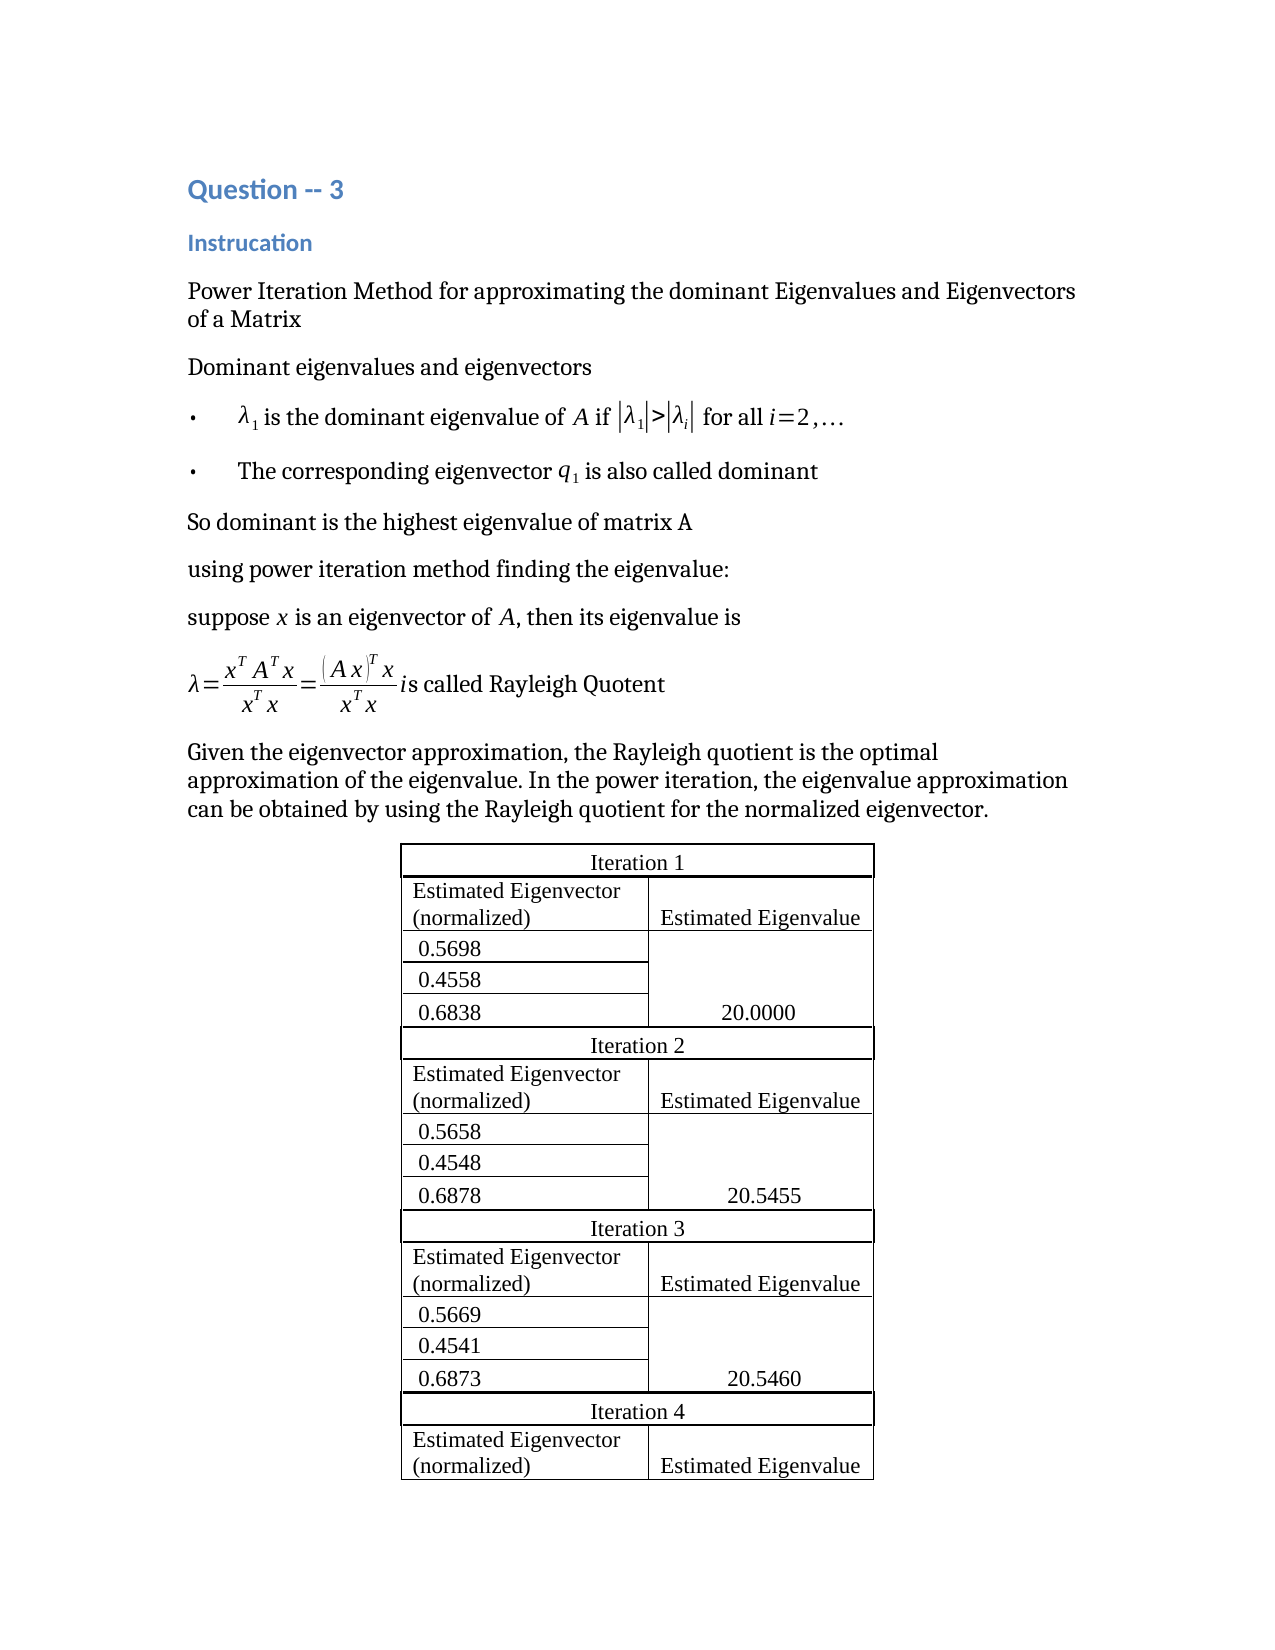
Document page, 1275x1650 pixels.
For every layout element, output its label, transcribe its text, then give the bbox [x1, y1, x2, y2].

text Power Iteration Method for approximating the dominant Eigenvalues and Eigenvectors of a Matrix [187, 277, 1087, 334]
table_cell 0.6878 [402, 1177, 648, 1208]
table_cell Estimated Eigenvector (normalized) [402, 1242, 648, 1296]
table_cell 0.6873 [402, 1360, 648, 1391]
table_cell Estimated Eigenvector (normalized) [402, 1059, 648, 1113]
table_cell Estimated Eigenvalue [649, 1424, 873, 1479]
table_header Iteration 1 [402, 845, 873, 875]
list The corresponding eigenvector is also called dominant [187, 456, 1087, 487]
table_cell 0.5658 [402, 1114, 648, 1144]
subtitle Instrucation [187, 227, 1087, 258]
table_cell 0.6838 [402, 994, 648, 1026]
list is the dominant eigenvalue of if for all [187, 400, 1087, 435]
subtitle Question -- 3 [187, 171, 1087, 206]
table_cell 0.5669 [402, 1297, 648, 1327]
table_cell Iteration 4 [402, 1391, 873, 1424]
table_cell Iteration 2 [402, 1026, 873, 1058]
text Given the eigenvector approximation, the Rayleigh quotient is the optimal approximation of the eigenvalue. In the power iteration, the eigenvalue approximation can be obtained by using the Rayleigh quotient for the normalized eigenvector. [187, 738, 1087, 824]
table_cell 0.5698 [402, 931, 648, 961]
table_cell Estimated Eigenvalue [649, 1058, 873, 1113]
text s called Rayleigh Quotent [187, 650, 1087, 719]
table_cell 20.5460 [649, 1296, 873, 1391]
table_cell Estimated Eigenvector (normalized) [402, 1425, 648, 1479]
table_cell 0.4558 [402, 962, 648, 993]
table_cell Estimated Eigenvector (normalized) [402, 876, 648, 930]
text Dominant eigenvalues and eigenvectors [187, 353, 1087, 382]
text So dominant is the highest eigenvalue of matrix A [187, 508, 1087, 537]
table_cell 20.0000 [649, 930, 873, 1026]
table_cell Estimated Eigenvalue [649, 1241, 873, 1296]
table_cell Iteration 3 [402, 1209, 873, 1241]
table_cell 0.4541 [402, 1328, 648, 1358]
table_cell 20.5455 [649, 1113, 873, 1208]
table_cell 0.4548 [402, 1145, 648, 1176]
text suppose is an eigenvector of , then its eigenvalue is [187, 603, 1087, 632]
text using power iteration method finding the eigenvalue: [187, 555, 1087, 584]
table_cell Estimated Eigenvalue [649, 875, 873, 930]
